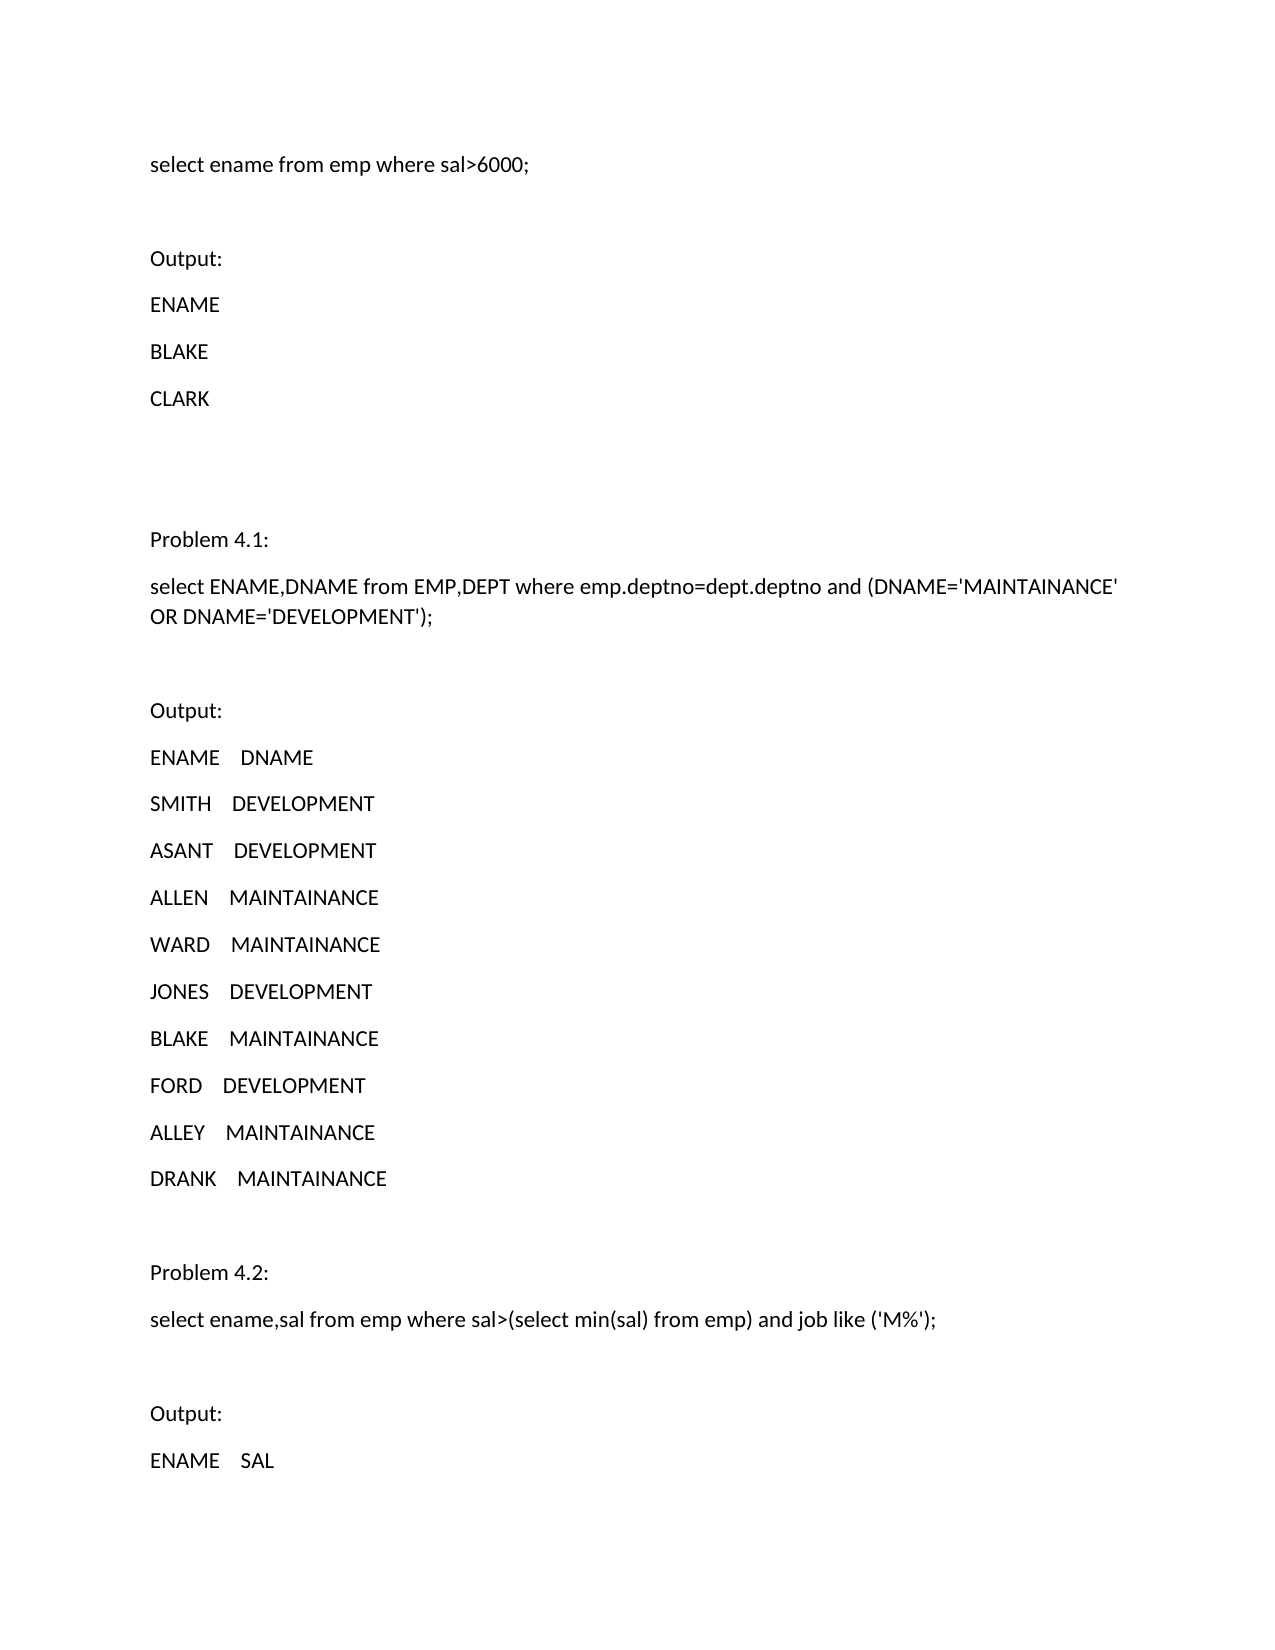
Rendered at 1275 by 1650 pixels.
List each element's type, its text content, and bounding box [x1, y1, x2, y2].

text ASANT DEVELOPMENT [150, 836, 1125, 864]
text JONES DEVELOPMENT [150, 977, 1125, 1005]
text WARD MAINTAINANCE [150, 930, 1125, 958]
text Problem 4.2: [150, 1258, 1125, 1286]
text select ename,sal from emp where sal>(select min(sal) from emp) and job like ('M%'); [150, 1305, 1125, 1333]
text BLAKE [150, 337, 1125, 366]
text ALLEN MAINTAINANCE [150, 883, 1125, 911]
text SMITH DEVELOPMENT [150, 789, 1125, 818]
text ENAME DNAME [150, 743, 1125, 771]
text Output: [150, 696, 1125, 724]
text DRANK MAINTAINANCE [150, 1164, 1125, 1193]
text FORD DEVELOPMENT [150, 1071, 1125, 1099]
text Output: [150, 1399, 1125, 1427]
text ALLEY MAINTAINANCE [150, 1118, 1125, 1146]
text ENAME [150, 291, 1125, 319]
text select ENAME,DNAME from EMP,DEPT where emp.deptno=dept.deptno and (DNAME='MAINTAINANCE' OR DNAME='DEVELOPMENT'); [150, 572, 1125, 630]
text Output: [150, 244, 1125, 272]
text ENAME SAL [150, 1446, 1125, 1474]
text Problem 4.1: [150, 525, 1125, 553]
text CLARK [150, 384, 1125, 412]
text BLAKE MAINTAINANCE [150, 1024, 1125, 1052]
text select ename from emp where sal>6000; [150, 150, 1125, 178]
